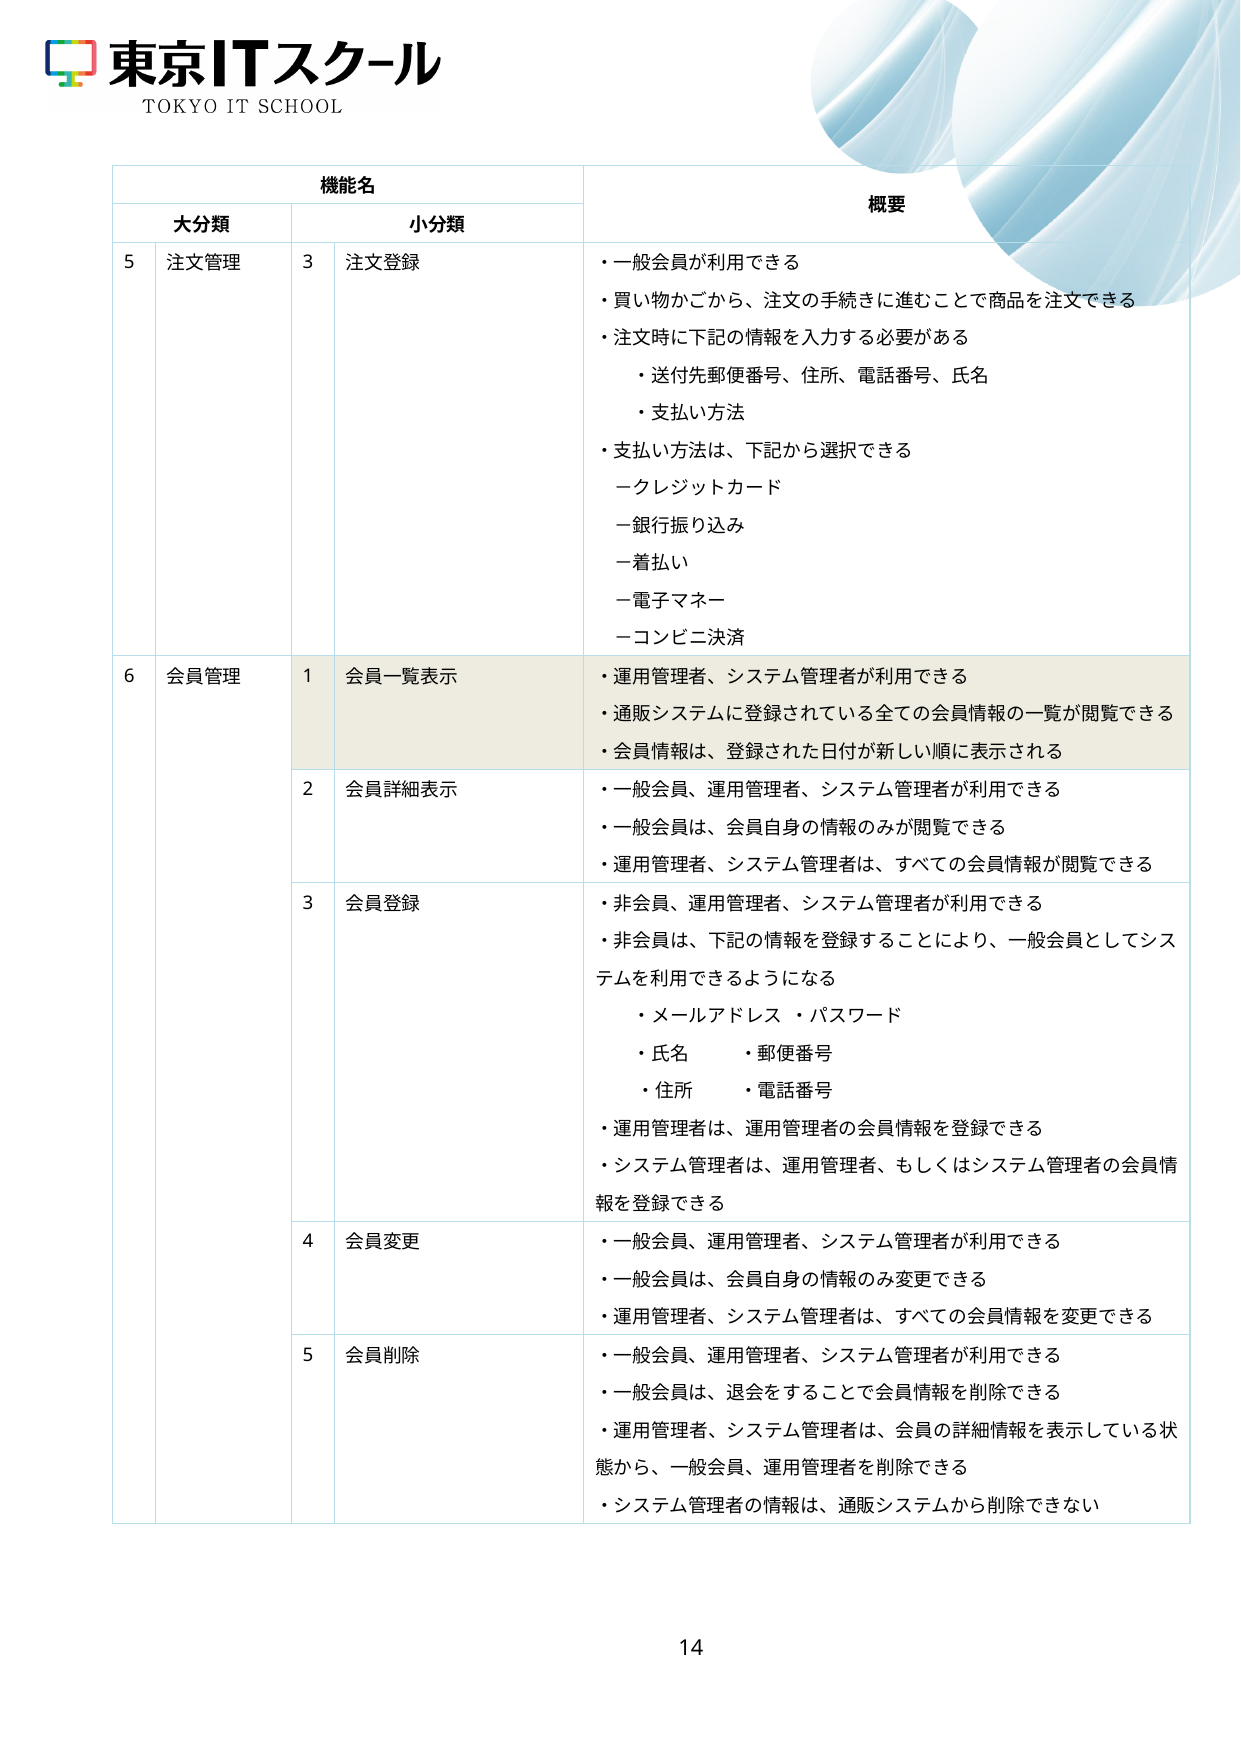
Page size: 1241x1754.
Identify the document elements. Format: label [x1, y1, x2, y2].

picture [1069, 296, 1076, 302]
picture [810, 0, 1241, 307]
picture [45, 40, 441, 113]
picture [951, 243, 1189, 307]
picture [991, 298, 1003, 307]
picture [810, 166, 1189, 242]
